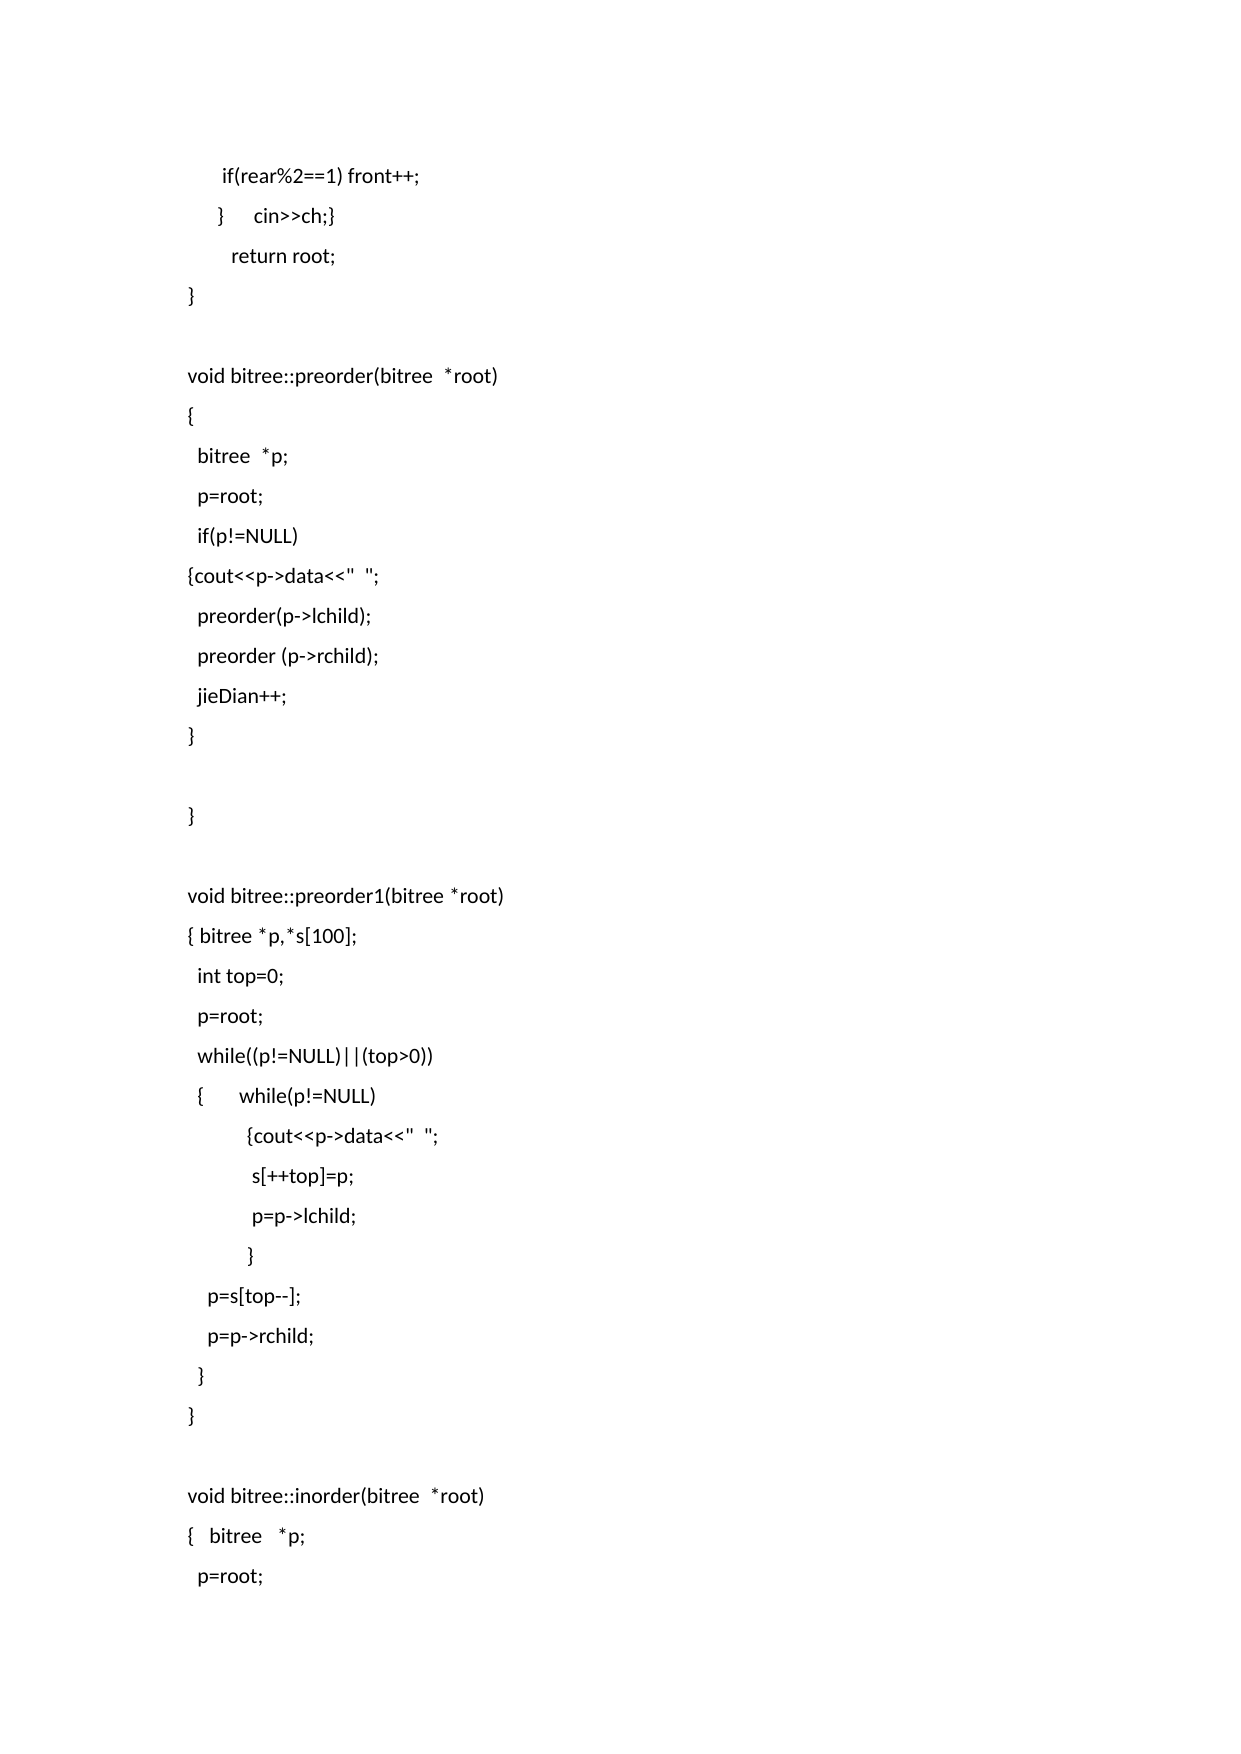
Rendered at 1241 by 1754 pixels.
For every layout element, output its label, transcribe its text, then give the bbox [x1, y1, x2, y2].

text } [187, 802, 1053, 829]
text p=root; [187, 1562, 1053, 1589]
text } cin>>ch;} [187, 202, 1053, 229]
text { bitree *p; [187, 1522, 1053, 1549]
text { bitree *p,*s[100]; [187, 922, 1053, 949]
text { [187, 402, 1053, 429]
text } [187, 722, 1053, 749]
text if(p!=NULL) [187, 522, 1053, 549]
text preorder(p->lchild); [187, 602, 1053, 629]
text p=root; [187, 482, 1053, 509]
text preorder (p->rchild); [187, 642, 1053, 669]
text void bitree::preorder1(bitree *root) [187, 882, 1053, 909]
text } [187, 1362, 1053, 1389]
text {cout<<p->data<<" "; [187, 1122, 1053, 1149]
text } [187, 282, 1053, 309]
text } [187, 1242, 1053, 1269]
text int top=0; [187, 962, 1053, 989]
text bitree *p; [187, 442, 1053, 469]
text { while(p!=NULL) [187, 1082, 1053, 1109]
text void bitree::preorder(bitree *root) [187, 362, 1053, 389]
text p=root; [187, 1002, 1053, 1029]
text return root; [187, 242, 1053, 269]
text jieDian++; [187, 682, 1053, 709]
text s[++top]=p; [187, 1162, 1053, 1189]
text p=p->lchild; [187, 1202, 1053, 1229]
text {cout<<p->data<<" "; [187, 562, 1053, 589]
text while((p!=NULL)||(top>0)) [187, 1042, 1053, 1069]
text void bitree::inorder(bitree *root) [187, 1482, 1053, 1509]
text p=p->rchild; [187, 1322, 1053, 1349]
text } [187, 1402, 1053, 1429]
text p=s[top--]; [187, 1282, 1053, 1309]
text if(rear%2==1) front++; [187, 162, 1053, 189]
